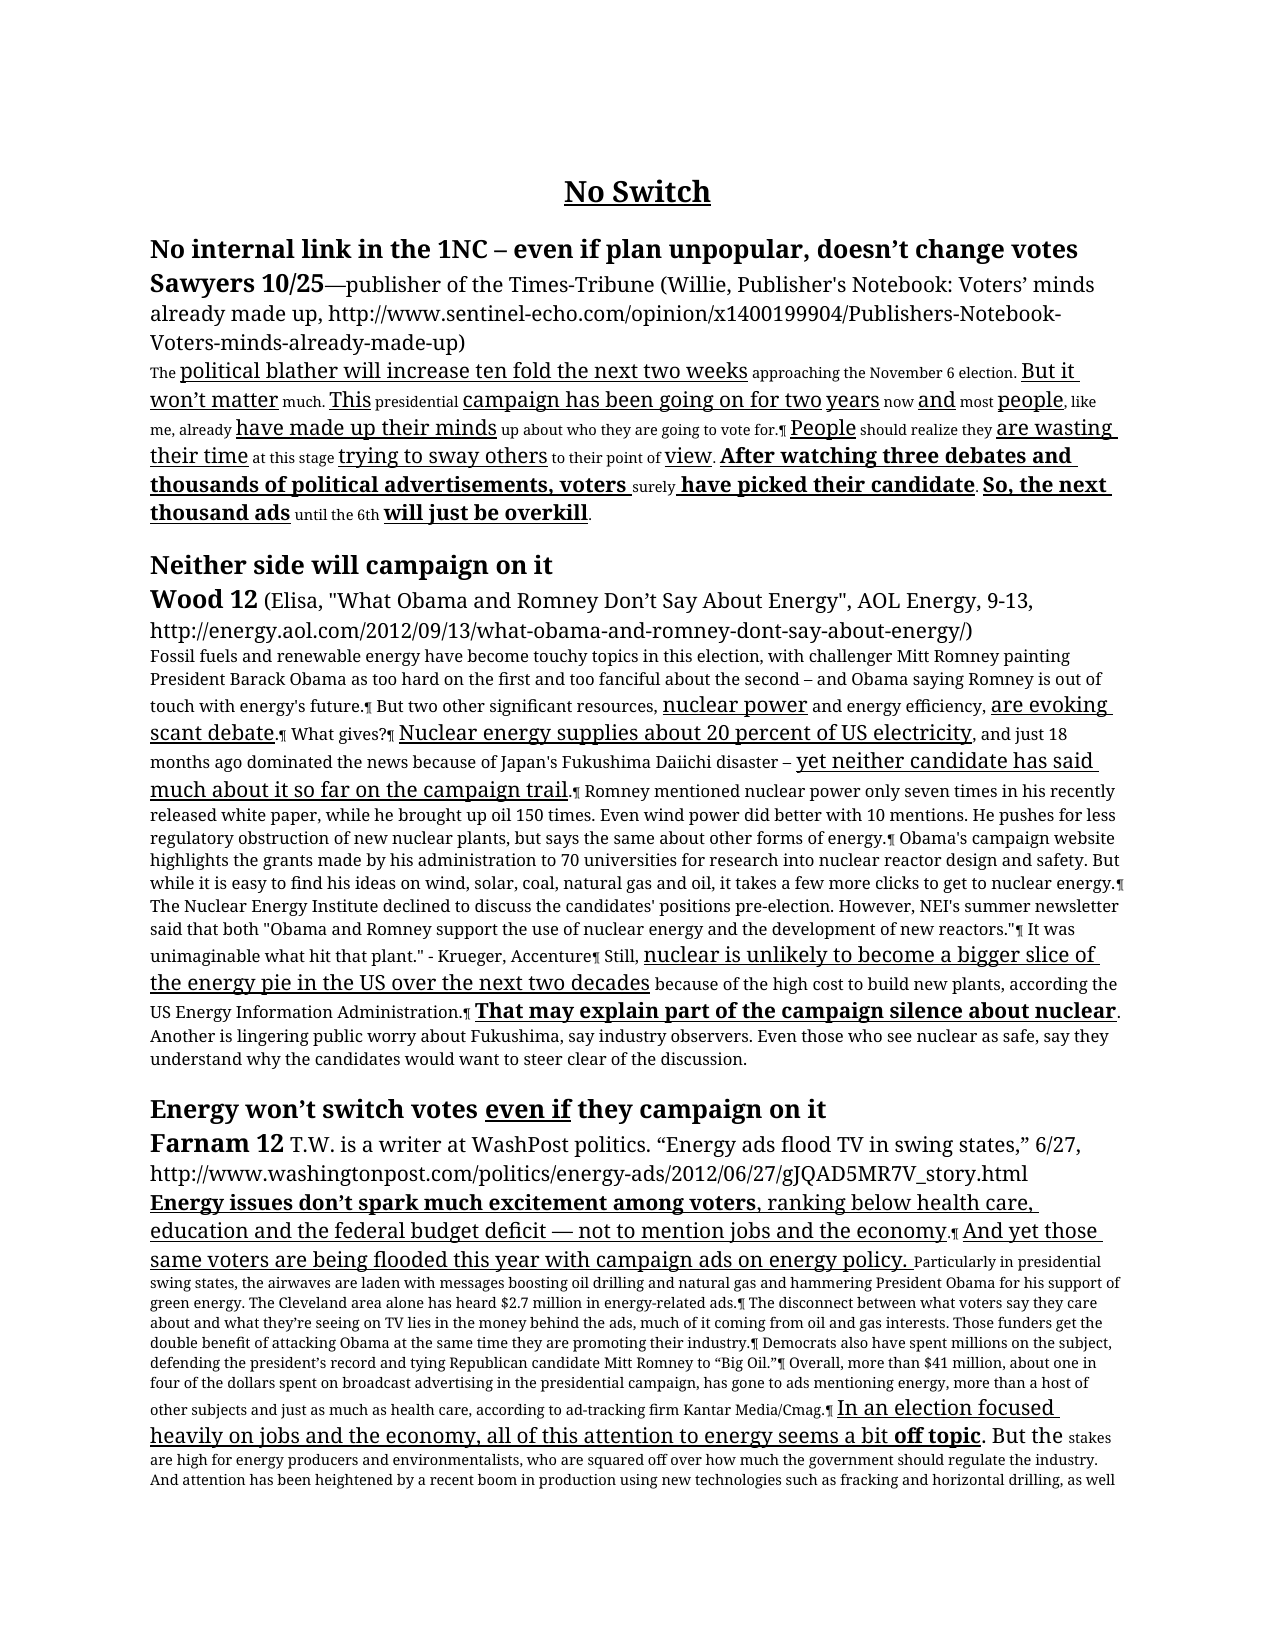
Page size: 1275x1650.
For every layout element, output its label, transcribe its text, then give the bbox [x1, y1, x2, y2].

subtitle No Switch [150, 171, 1125, 211]
subtitle No internal link in the 1NC – even if plan unpopular, doesn’t change votes [150, 231, 1125, 265]
text Sawyers 10/25—publisher of the Times-Tribune (Willie, Publisher's Notebook: Voters’ minds already made up, http://www.sentinel-echo.com/opinion/x1400199904/Publishers-Notebook-Voters-minds-already-made-up) [150, 265, 1125, 356]
text Fossil fuels and renewable energy have become touchy topics in this election, with challenger Mitt Romney painting President Barack Obama as too hard on the first and too fanciful about the second – and Obama saying Romney is out of touch with energy's future.¶ But two other significant resources, nuclear power and energy efficiency, are evoking scant debate.¶ What gives?¶ Nuclear energy supplies about 20 percent of US electricity, and just 18 months ago dominated the news because of Japan's Fukushima Daiichi disaster – yet neither candidate has said much about it so far on the campaign trail.¶ Romney mentioned nuclear power only seven times in his recently released white paper, while he brought up oil 150 times. Even wind power did better with 10 mentions. He pushes for less regulatory obstruction of new nuclear plants, but says the same about other forms of energy.¶ Obama's campaign website highlights the grants made by his administration to 70 universities for research into nuclear reactor design and safety. But while it is easy to find his ideas on wind, solar, coal, natural gas and oil, it takes a few more clicks to get to nuclear energy.¶ The Nuclear Energy Institute declined to discuss the candidates' positions pre-election. However, NEI's summer newsletter said that both "Obama and Romney support the use of nuclear energy and the development of new reactors."¶ It was unimaginable what hit that plant." - Krueger, Accenture¶ Still, nuclear is unlikely to become a bigger slice of the energy pie in the US over the next two decades because of the high cost to build new plants, according the US Energy Information Administration.¶ That may explain part of the campaign silence about nuclear. Another is lingering public worry about Fukushima, say industry observers. Even those who see nuclear as safe, say they understand why the candidates would want to steer clear of the discussion. [150, 644, 1125, 1071]
text Farnam 12 T.W. is a writer at WashPost politics. “Energy ads flood TV in swing states,” 6/27, http://www.washingtonpost.com/politics/energy-ads/2012/06/27/gJQAD5MR7V_story.html [150, 1125, 1125, 1188]
text The political blather will increase ten fold the next two weeks approaching the November 6 election. But it won’t matter much. This presidential campaign has been going on for two years now and most people, like me, already have made up their minds up about who they are going to vote for.¶ People should realize they are wasting their time at this stage trying to sway others to their point of view. After watching three debates and thousands of political advertisements, voters surely have picked their candidate. So, the next thousand ads until the 6th will just be overkill. [150, 356, 1125, 527]
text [150, 1188, 1125, 1489]
subtitle Neither side will campaign on it [150, 548, 1125, 582]
subtitle Energy won’t switch votes even if they campaign on it [150, 1091, 1125, 1125]
text Wood 12 (Elisa, "What Obama and Romney Don’t Say About Energy", AOL Energy, 9-13, http://energy.aol.com/2012/09/13/what-obama-and-romney-dont-say-about-energy/) [150, 582, 1125, 644]
